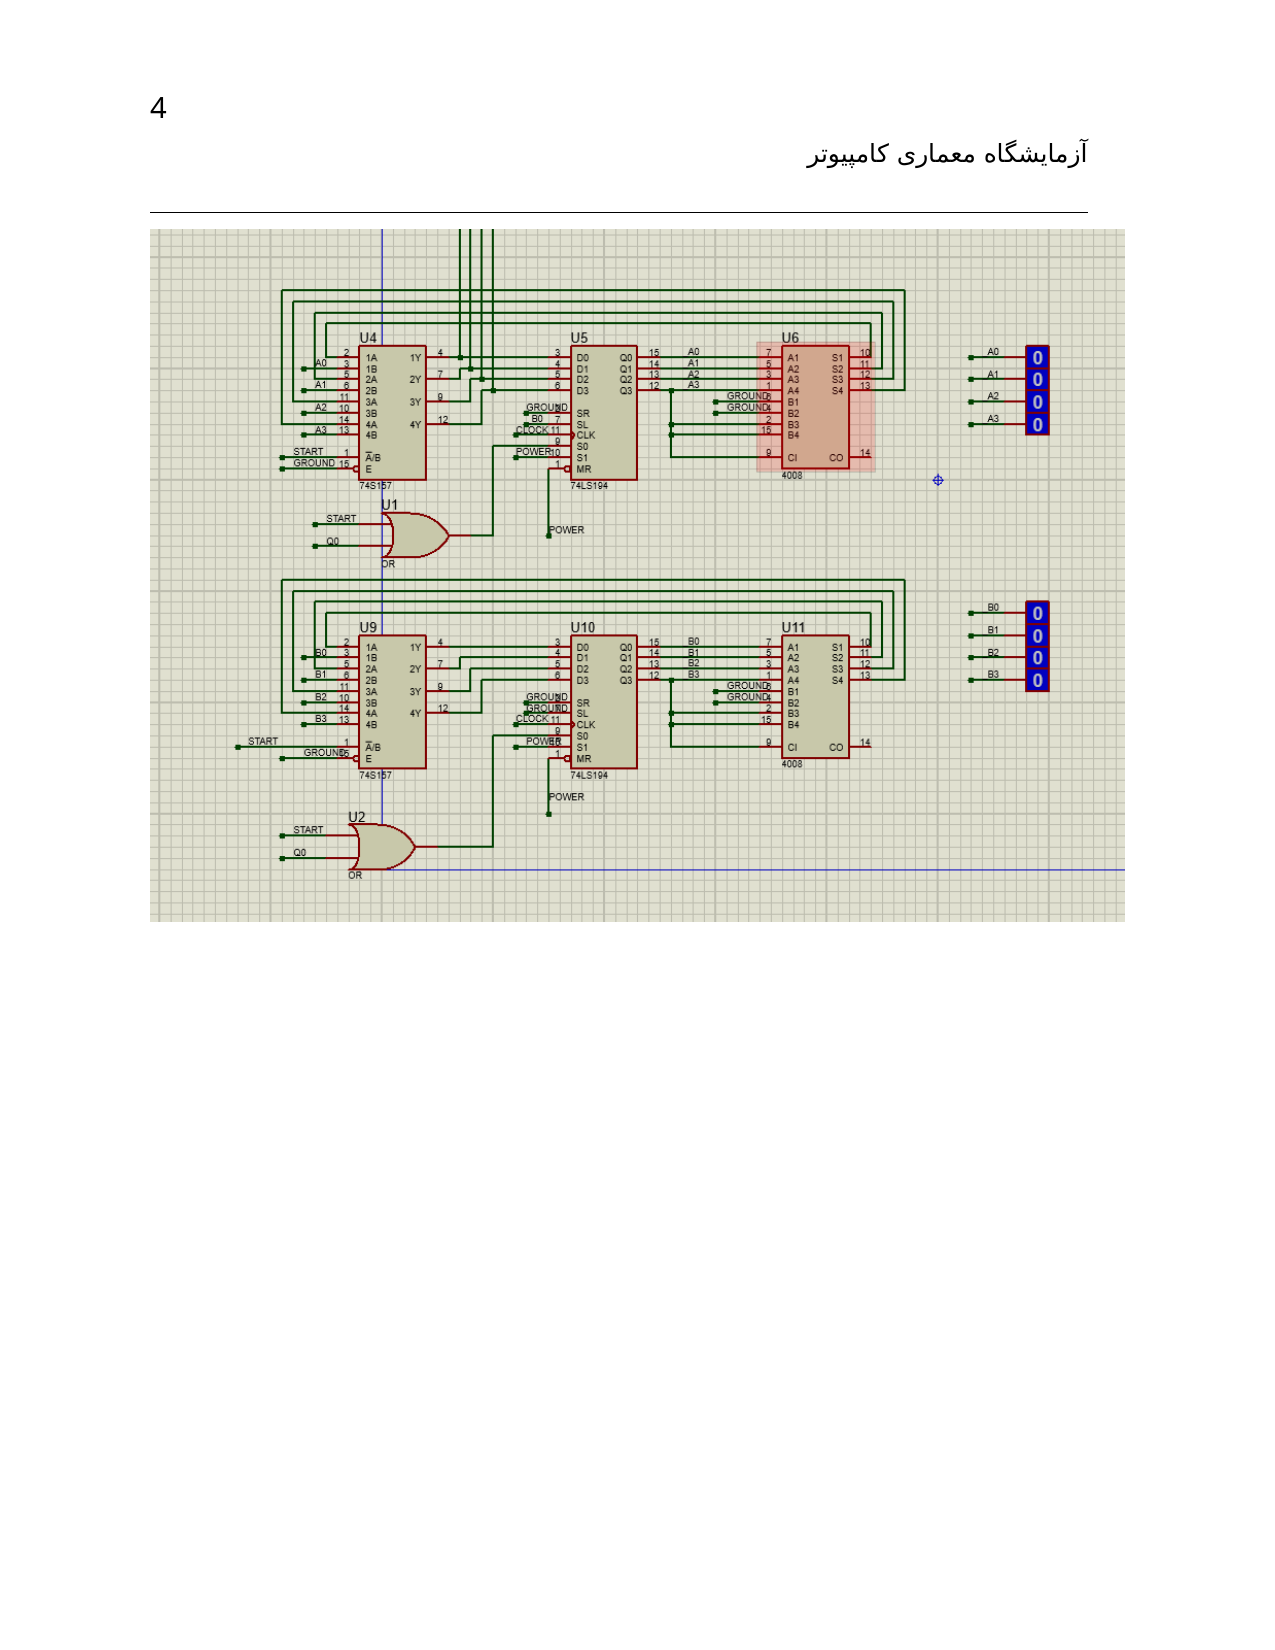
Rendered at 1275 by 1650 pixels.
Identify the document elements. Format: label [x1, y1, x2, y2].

picture [150, 229, 1125, 922]
